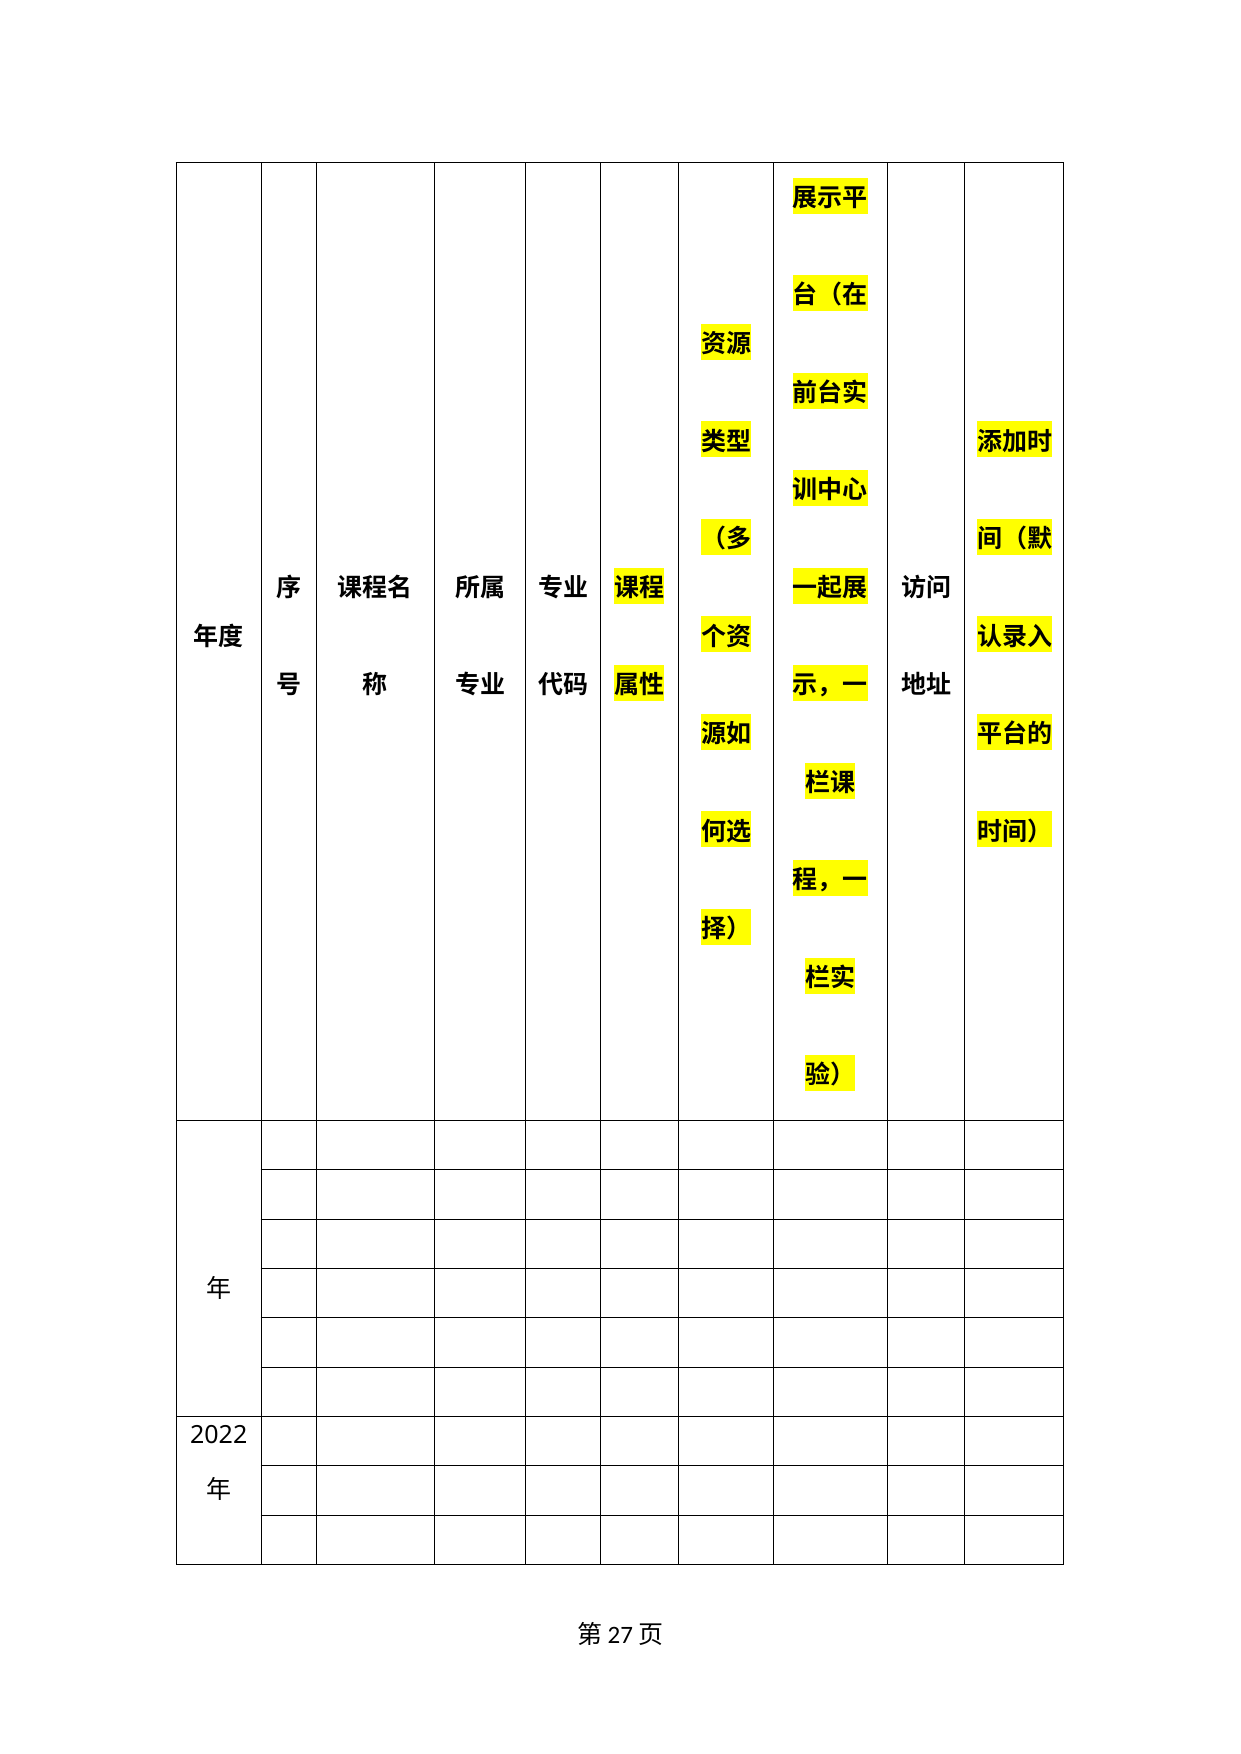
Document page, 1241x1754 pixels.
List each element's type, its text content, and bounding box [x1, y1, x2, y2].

table_cell [965, 1516, 1063, 1564]
table_cell [526, 1516, 600, 1564]
table_header 所属专业 [435, 163, 525, 1120]
table_cell [317, 1368, 434, 1416]
table_cell [965, 1170, 1063, 1218]
table_cell [601, 1121, 678, 1169]
table_cell [774, 1318, 887, 1367]
table_cell [679, 1170, 773, 1218]
table_cell [679, 1417, 773, 1465]
table_cell [262, 1368, 316, 1416]
table_cell [317, 1466, 434, 1515]
table_cell [888, 1220, 964, 1268]
table_cell [888, 1417, 964, 1465]
table_cell [774, 1269, 887, 1317]
table_cell [262, 1318, 316, 1367]
table_cell [679, 1220, 773, 1268]
table_cell [317, 1516, 434, 1564]
table_cell [679, 1368, 773, 1416]
table_cell [526, 1466, 600, 1515]
table_cell [965, 1417, 1063, 1465]
table_cell [317, 1269, 434, 1317]
table_cell [526, 1220, 600, 1268]
table_header 资源类型（多个资源如何选择） [679, 163, 773, 1120]
table_cell [679, 1269, 773, 1317]
table_cell [774, 1170, 887, 1218]
table_cell [317, 1220, 434, 1268]
table_cell [965, 1368, 1063, 1416]
table_cell [262, 1269, 316, 1317]
table_header 课程属性 [601, 163, 678, 1120]
table_cell [526, 1269, 600, 1317]
table_cell [679, 1466, 773, 1515]
table_cell [774, 1516, 887, 1564]
table_cell [774, 1466, 887, 1515]
table_cell [679, 1318, 773, 1367]
table_cell [774, 1417, 887, 1465]
table_cell [317, 1318, 434, 1367]
table_cell [888, 1121, 964, 1169]
table_cell [774, 1368, 887, 1416]
table_cell [262, 1417, 316, 1465]
table_cell [435, 1516, 525, 1564]
table_cell [774, 1220, 887, 1268]
table_cell [965, 1220, 1063, 1268]
table_cell [435, 1170, 525, 1218]
table_cell [435, 1417, 525, 1465]
table_cell [435, 1368, 525, 1416]
table_cell [965, 1121, 1063, 1169]
table_cell [888, 1269, 964, 1317]
table_cell [435, 1466, 525, 1515]
table_cell [526, 1417, 600, 1465]
table_cell [526, 1318, 600, 1367]
table_cell [774, 1121, 887, 1169]
table_cell [601, 1318, 678, 1367]
table_cell [435, 1318, 525, 1367]
table_header 访问地址 [888, 163, 964, 1120]
table_header 专业代码 [526, 163, 600, 1120]
table_cell [317, 1170, 434, 1218]
table_cell [526, 1121, 600, 1169]
table_cell 2022年 [177, 1417, 261, 1564]
table_cell [601, 1417, 678, 1465]
table_cell [262, 1220, 316, 1268]
table_cell [601, 1269, 678, 1317]
table_cell [601, 1170, 678, 1218]
table_cell [262, 1121, 316, 1169]
table_header 序号 [262, 163, 316, 1120]
table_cell [888, 1516, 964, 1564]
table_cell [262, 1516, 316, 1564]
table_cell [601, 1466, 678, 1515]
table_header 展示平台（在前台实训中心一起展示，一栏课程，一栏实验） [774, 163, 887, 1120]
table_cell [965, 1269, 1063, 1317]
table_cell [888, 1368, 964, 1416]
table_cell [679, 1516, 773, 1564]
table_header 添加时间（默认录入平台的时间） [965, 163, 1063, 1120]
table_cell [601, 1516, 678, 1564]
table_header 课程名称 [317, 163, 434, 1120]
table_cell [317, 1417, 434, 1465]
table_cell [526, 1170, 600, 1218]
table_cell [435, 1121, 525, 1169]
table_cell [262, 1466, 316, 1515]
table_cell [435, 1220, 525, 1268]
table_cell [435, 1269, 525, 1317]
table_cell [526, 1368, 600, 1416]
table_cell [679, 1121, 773, 1169]
table_header 年度 [177, 163, 261, 1120]
table_cell [601, 1368, 678, 1416]
table_cell [888, 1170, 964, 1218]
table_cell [965, 1466, 1063, 1515]
table_cell [888, 1318, 964, 1367]
table_cell [888, 1466, 964, 1515]
table_cell [262, 1170, 316, 1218]
table_cell [317, 1121, 434, 1169]
table_cell [965, 1318, 1063, 1367]
table_cell [601, 1220, 678, 1268]
